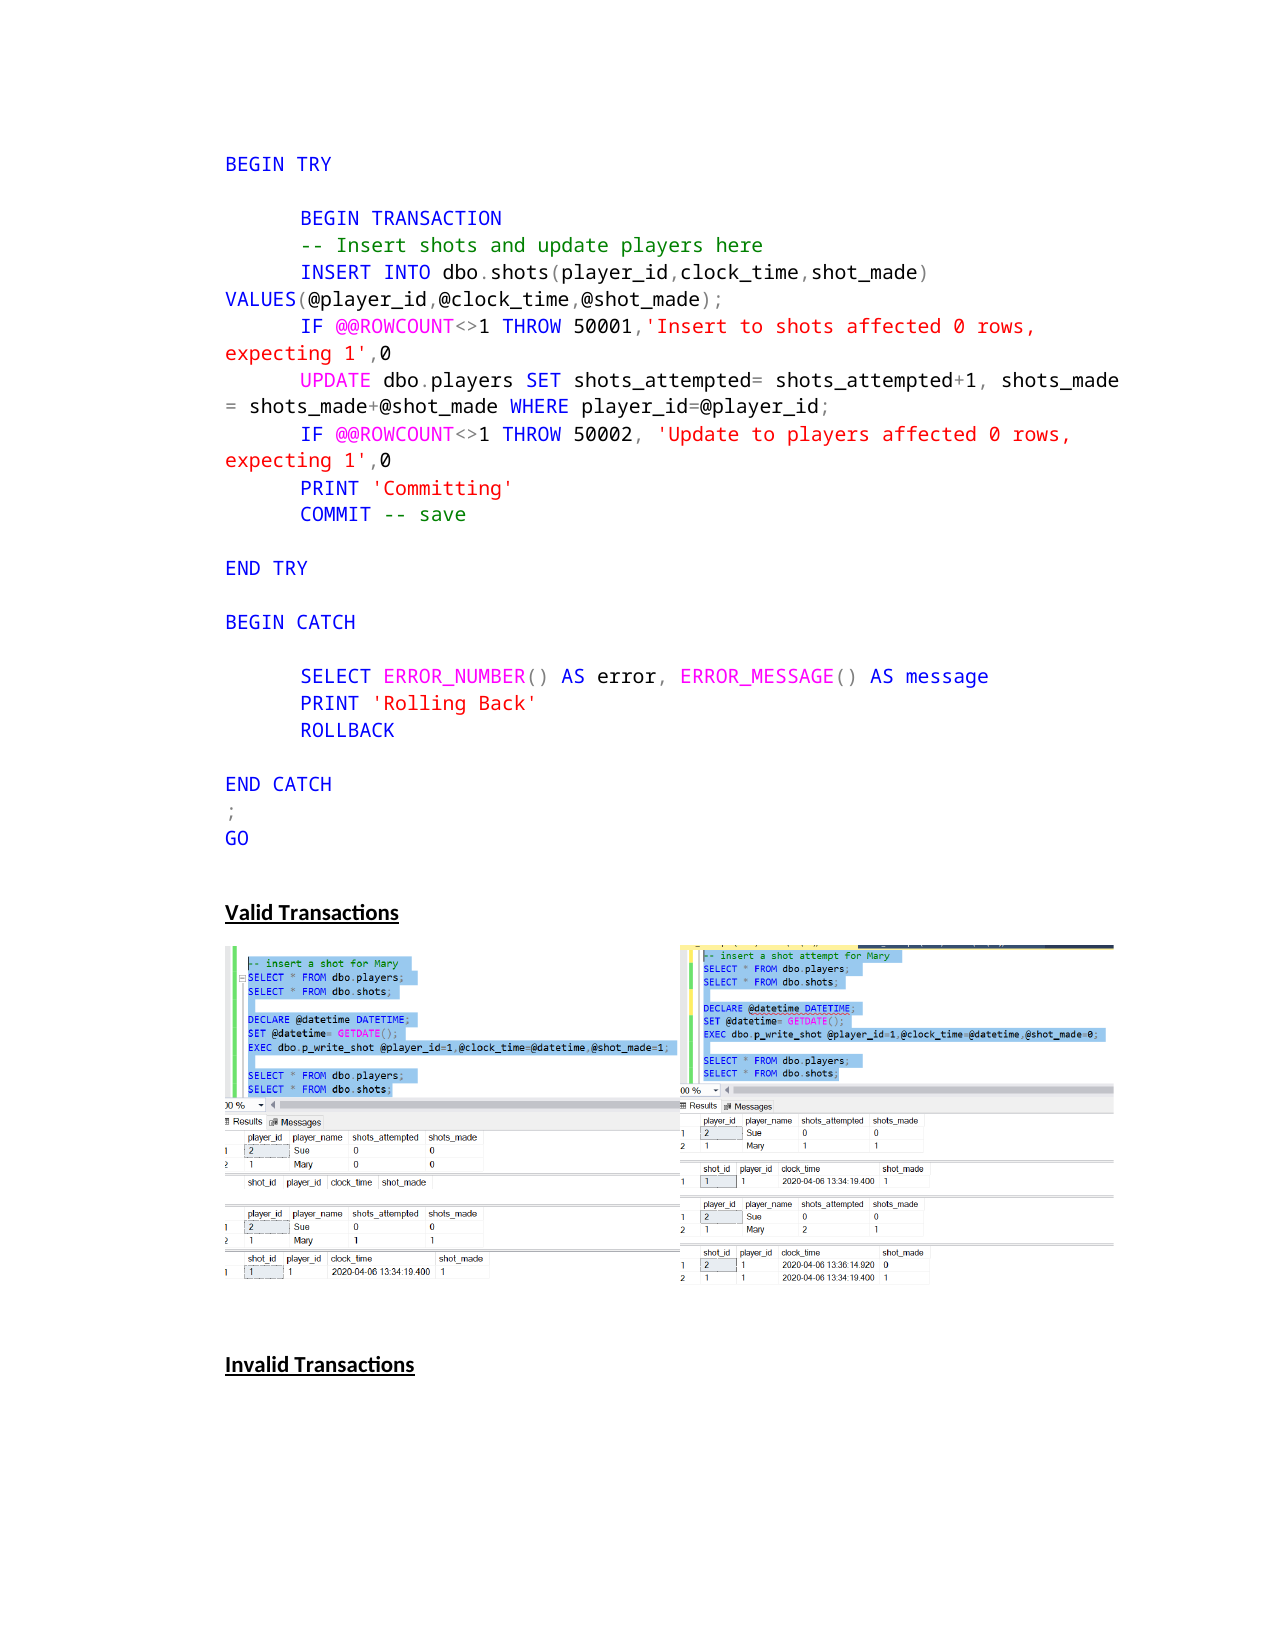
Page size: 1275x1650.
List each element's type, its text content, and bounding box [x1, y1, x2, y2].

text BEGIN TRY [225, 150, 1125, 177]
text IF @@ROWCOUNT<>1 THROW 50002, 'Update to players affected 0 rows, expecting 1',0 [225, 420, 1125, 474]
picture [225, 945, 1114, 1285]
text BEGIN TRANSACTION [225, 204, 1125, 231]
text COMMIT -- save [225, 501, 1125, 528]
text SELECT ERROR_NUMBER() AS error, ERROR_MESSAGE() AS message [225, 663, 1125, 689]
text Valid Transactions [225, 898, 1125, 926]
text PRINT 'Rolling Back' [225, 689, 1125, 717]
text ROLLBACK [225, 717, 1125, 743]
text PRINT 'Committing' [225, 474, 1125, 501]
text BEGIN CATCH [225, 609, 1125, 636]
text UPDATE dbo.players SET shots_attempted= shots_attempted+1, shots_made = shots_made+@shot_made WHERE player_id=@player_id; [225, 366, 1125, 420]
text END CATCH [225, 771, 1125, 797]
text Invalid Transactions [225, 1350, 1125, 1378]
text IF @@ROWCOUNT<>1 THROW 50001,'Insert to shots affected 0 rows, expecting 1',0 [225, 312, 1125, 366]
text INSERT INTO dbo.shots(player_id,clock_time,shot_made) VALUES(@player_id,@clock_time,@shot_made); [225, 258, 1125, 312]
text END TRY [225, 555, 1125, 582]
text GO [150, 824, 1125, 851]
text -- Insert shots and update players here [225, 231, 1125, 258]
text ; [225, 797, 1125, 824]
